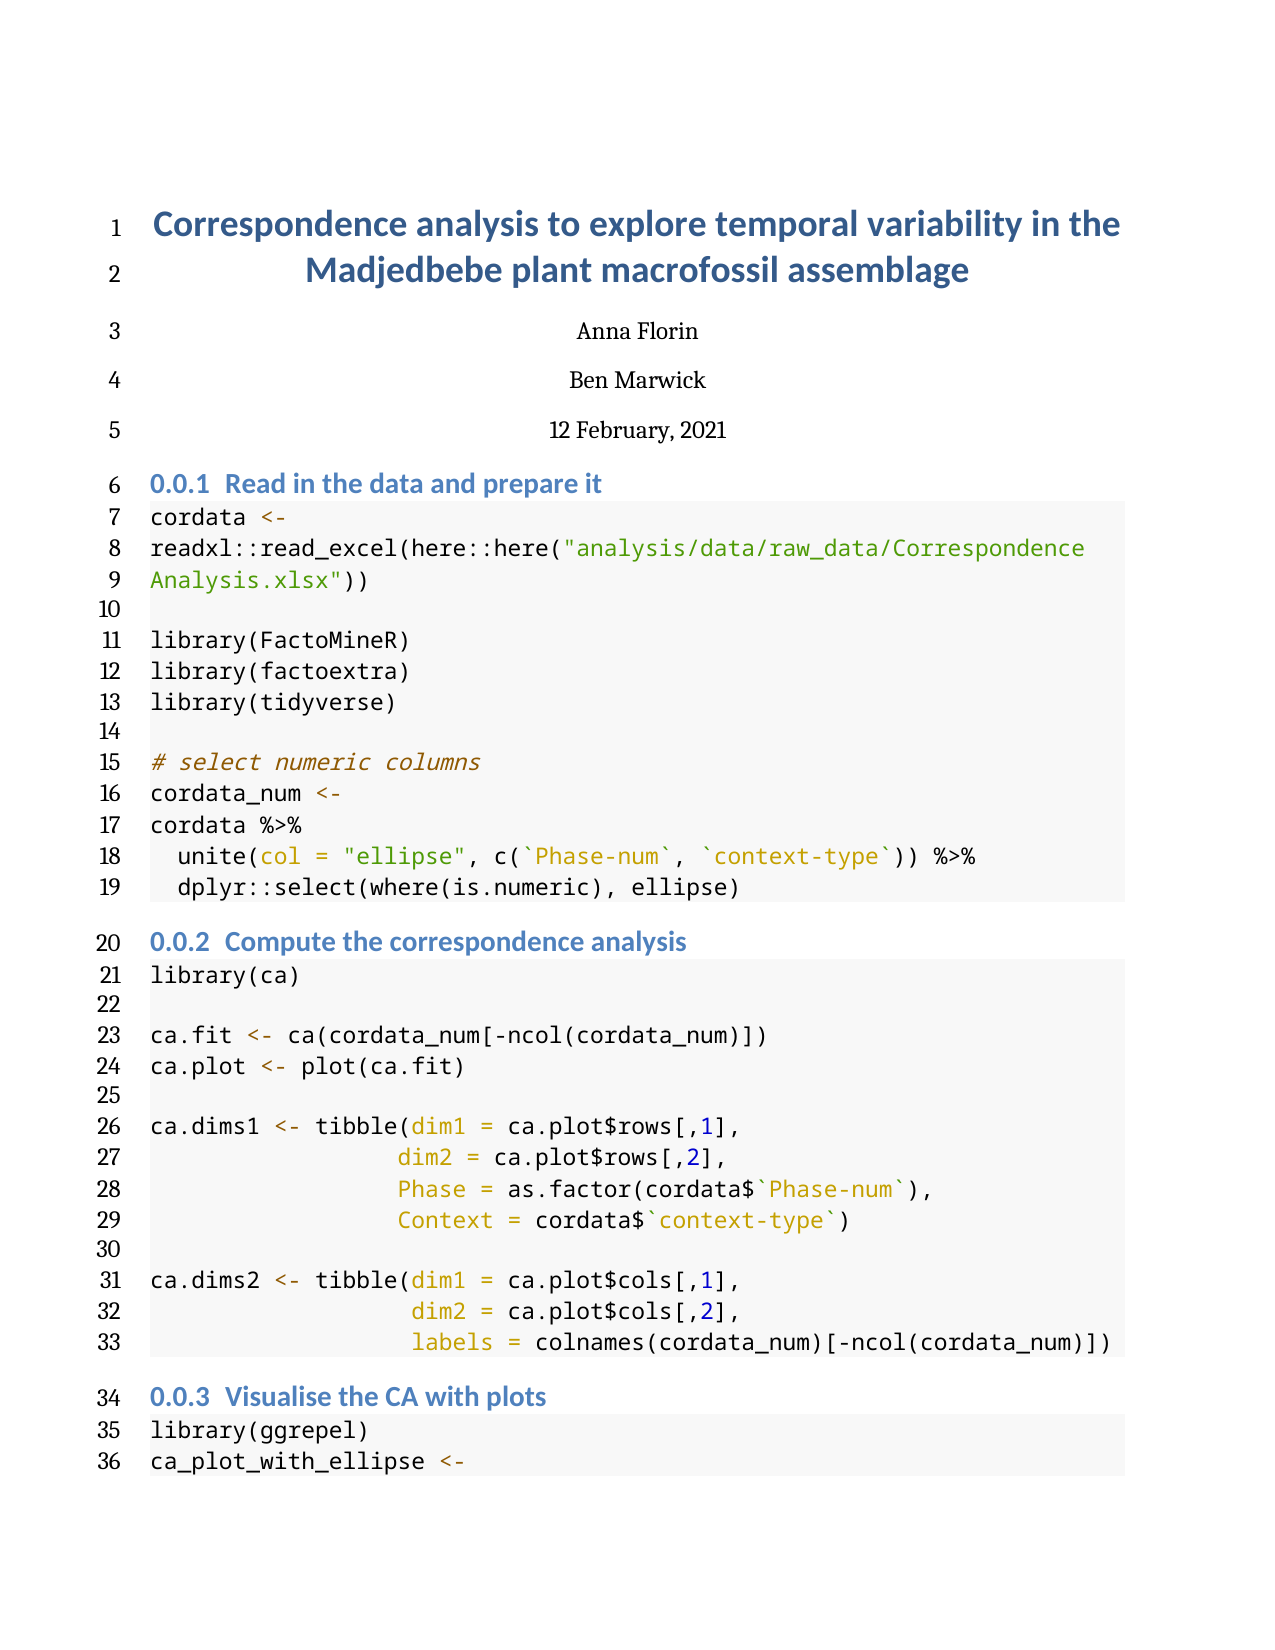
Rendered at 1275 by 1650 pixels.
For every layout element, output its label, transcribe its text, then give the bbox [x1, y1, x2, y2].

text 12 February, 2021 [150, 416, 1125, 444]
text cordata <- readxl::read_excel(here::here("analysis/data/raw_data/Correspondence Analysis.xlsx")) library(FactoMineR) library(factoextra) library(tidyverse) # select numeric columns cordata_num <- cordata %>% unite(col = "ellipse", c(`Phase-num`, `context-type`)) %>% dplyr::select(where(is.numeric), ellipse) [150, 501, 1125, 902]
subtitle 0.0.3 Visualise the CA with plots [150, 1378, 1125, 1414]
text Ben Marwick [150, 366, 1125, 395]
title Correspondence analysis to explore temporal variability in the Madjedbebe plant macrofossil assemblage [150, 200, 1125, 292]
text Anna Florin [150, 317, 1125, 345]
text library(ca) ca.fit <- ca(cordata_num[-ncol(cordata_num)]) ca.plot <- plot(ca.fit) ca.dims1 <- tibble(dim1 = ca.plot$rows[,1], dim2 = ca.plot$rows[,2], Phase = as.factor(cordata$`Phase-num`), Context = cordata$`context-type`) ca.dims2 <- tibble(dim1 = ca.plot$cols[,1], dim2 = ca.plot$cols[,2], labels = colnames(cordata_num)[-ncol(cordata_num)]) [150, 959, 1125, 1357]
subtitle 0.0.2 Compute the correspondence analysis [150, 923, 1125, 959]
subtitle 0.0.1 Read in the data and prepare it [150, 465, 1125, 501]
